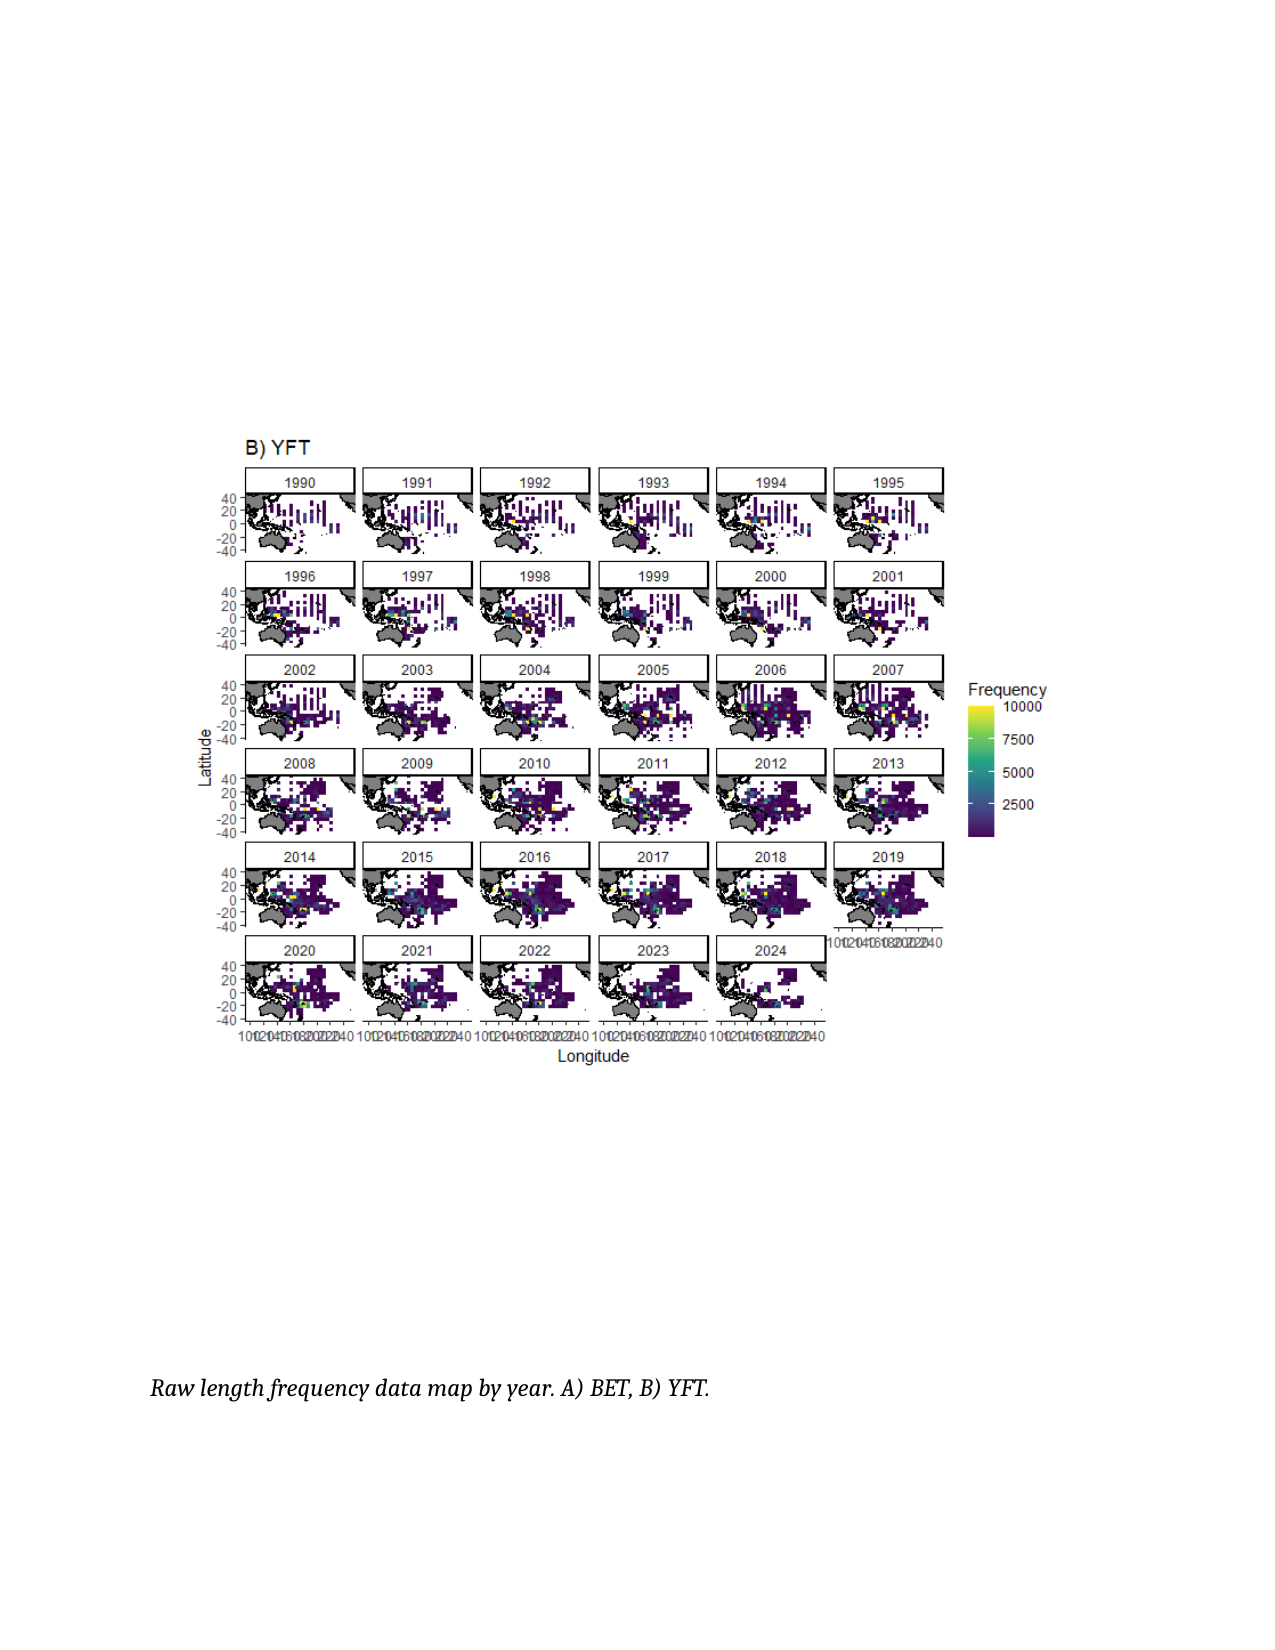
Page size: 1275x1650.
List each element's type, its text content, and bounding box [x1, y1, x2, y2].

picture [188, 150, 1064, 1354]
table_header Raw length frequency data map by year. A) BET, B) YFT. [139, 150, 1114, 1415]
